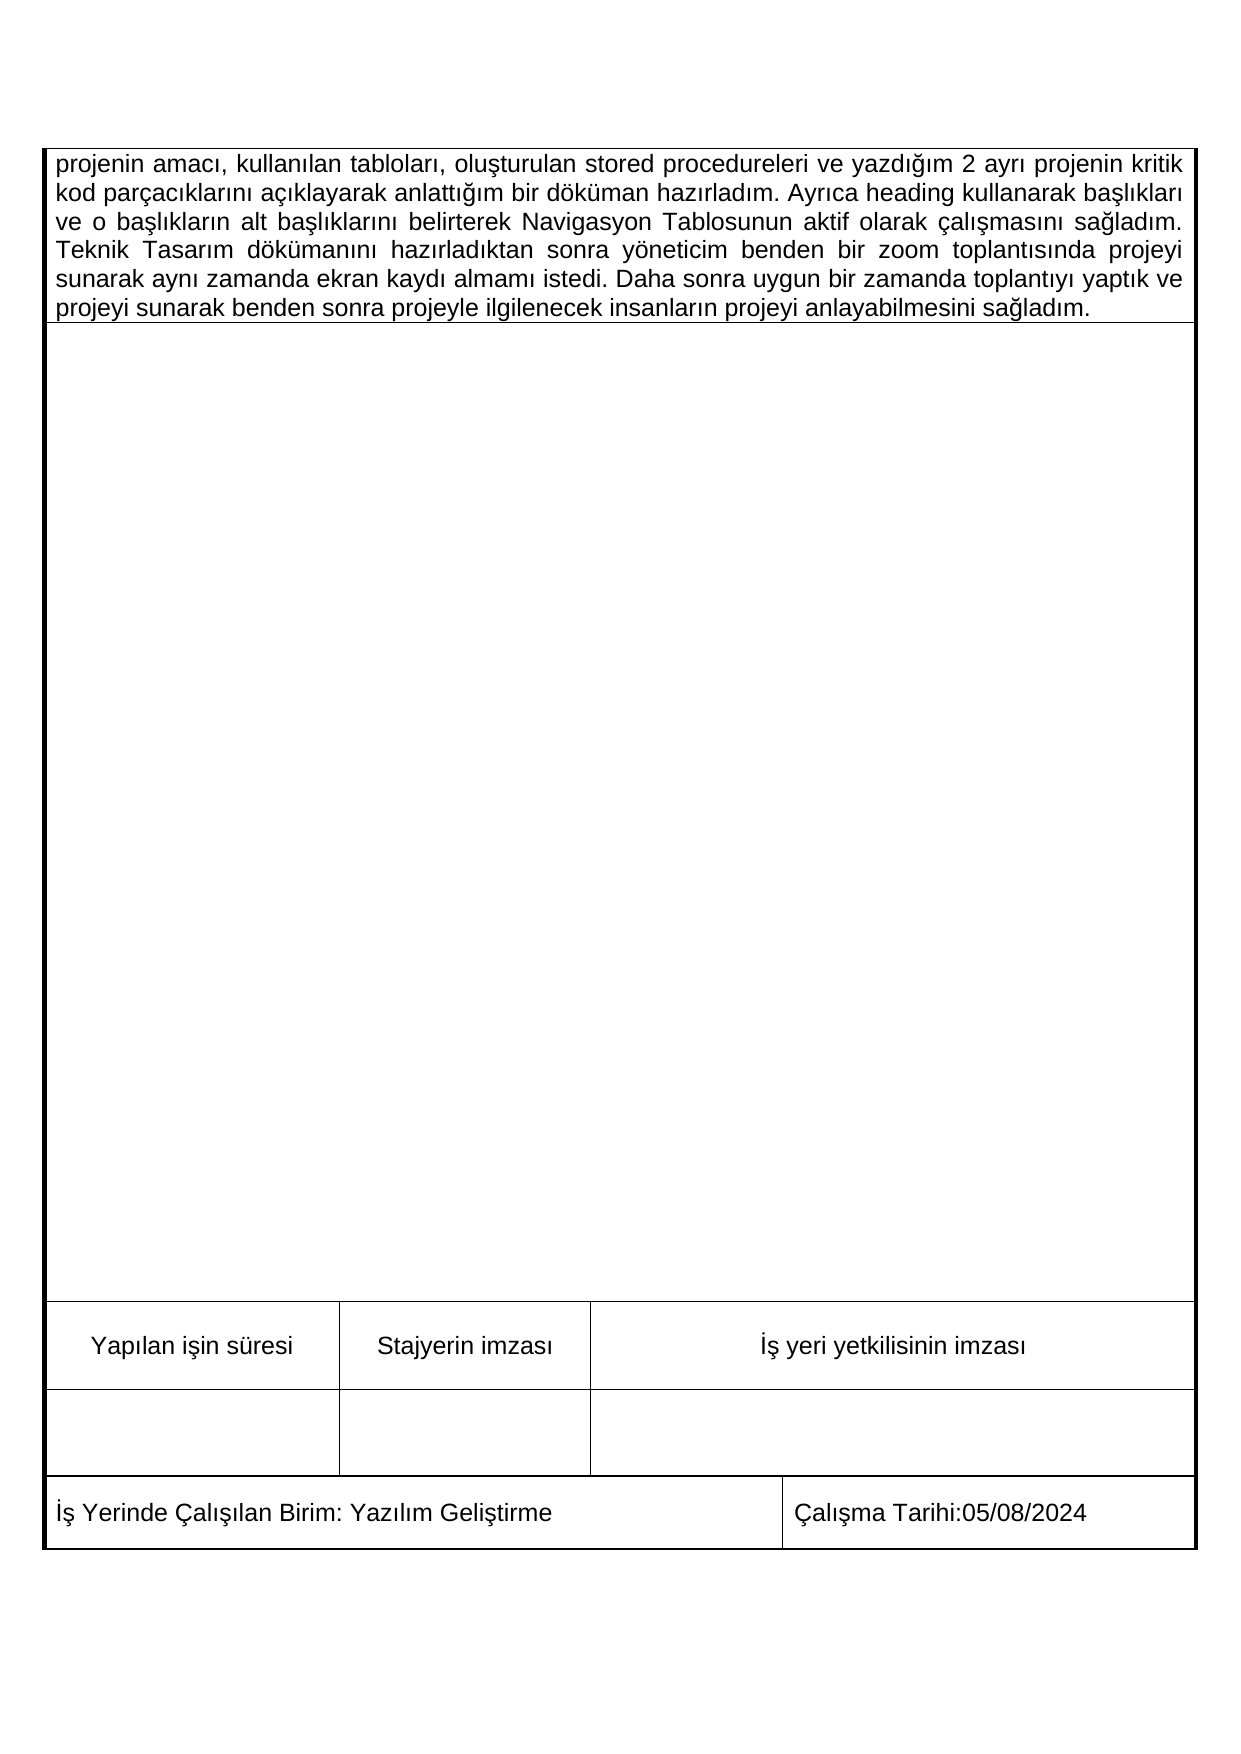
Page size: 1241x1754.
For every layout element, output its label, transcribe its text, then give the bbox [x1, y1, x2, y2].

table_cell İş Yerinde Çalışılan Birim: Yazılım Geliştirme [47, 1477, 782, 1548]
table_cell Yapılan işin süresi [47, 1302, 339, 1388]
table_cell [47, 323, 1194, 1301]
table_cell [340, 1390, 590, 1475]
table_cell [47, 1390, 339, 1475]
table_cell [591, 1390, 1194, 1475]
table_cell Çalışma Tarihi:05/08/2024 [783, 1477, 1194, 1548]
table_cell İş yeri yetkilisinin imzası [591, 1302, 1194, 1388]
table_cell Stajyerin imzası [340, 1302, 590, 1388]
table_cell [47, 149, 1194, 322]
